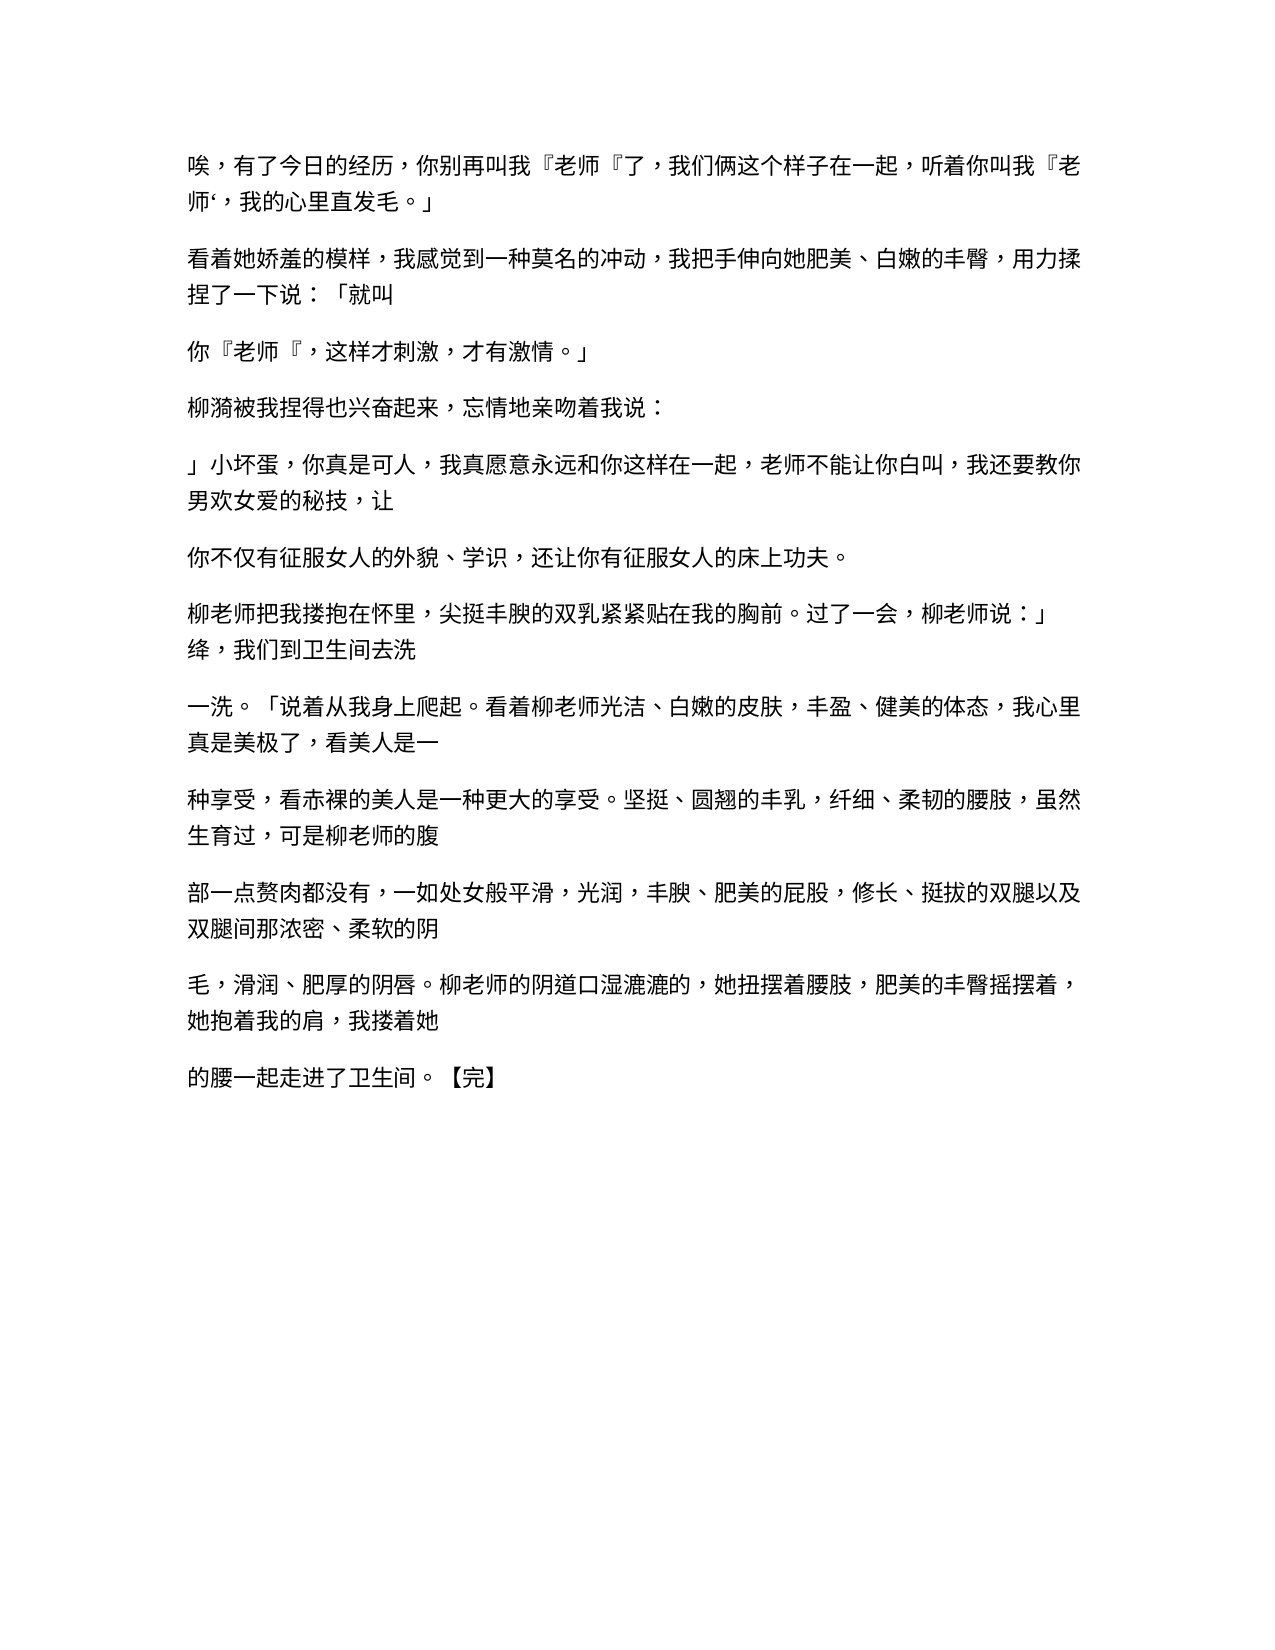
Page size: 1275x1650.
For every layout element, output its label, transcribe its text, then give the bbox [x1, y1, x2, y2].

text 柳漪被我捏得也兴奋起来，忘情地亲吻着我说： [187, 392, 1087, 423]
text 毛，滑润、肥厚的阴唇。柳老师的阴道口湿漉漉的，她扭摆着腰肢，肥美的丰臀摇摆着，她抱着我的肩，我搂着她 [187, 969, 1087, 1036]
text 看着她娇羞的模样，我感觉到一种莫名的冲动，我把手伸向她肥美、白嫩的丰臀，用力揉捏了一下说：「就叫 [187, 243, 1087, 310]
text 部一点赘肉都没有，一如处女般平滑，光润，丰腴、肥美的屁股，修长、挺拔的双腿以及双腿间那浓密、柔软的阴 [187, 877, 1087, 944]
text 唉，有了今日的经历，你别再叫我『老师『了，我们俩这个样子在一起，听着你叫我『老师‘，我的心里直发毛。」 [187, 150, 1087, 217]
text 种享受，看赤裸的美人是一种更大的享受。坚挺、圆翘的丰乳，纤细、柔韧的腰肢，虽然生育过，可是柳老师的腹 [187, 784, 1087, 851]
text 柳老师把我搂抱在怀里，尖挺丰腴的双乳紧紧贴在我的胸前。过了一会，柳老师说：」绛，我们到卫生间去洗 [187, 598, 1087, 666]
text 你『老师『，这样才刺激，才有激情。」 [187, 335, 1087, 367]
text 一洗。「说着从我身上爬起。看着柳老师光洁、白嫩的皮肤，丰盈、健美的体态，我心里真是美极了，看美人是一 [187, 691, 1087, 758]
text 」小坏蛋，你真是可人，我真愿意永远和你这样在一起，老师不能让你白叫，我还要教你男欢女爱的秘技，让 [187, 449, 1087, 516]
text 的腰一起走进了卫生间。【完】 [187, 1062, 1087, 1093]
text 你不仅有征服女人的外貌、学识，还让你有征服女人的床上功夫。 [187, 542, 1087, 573]
